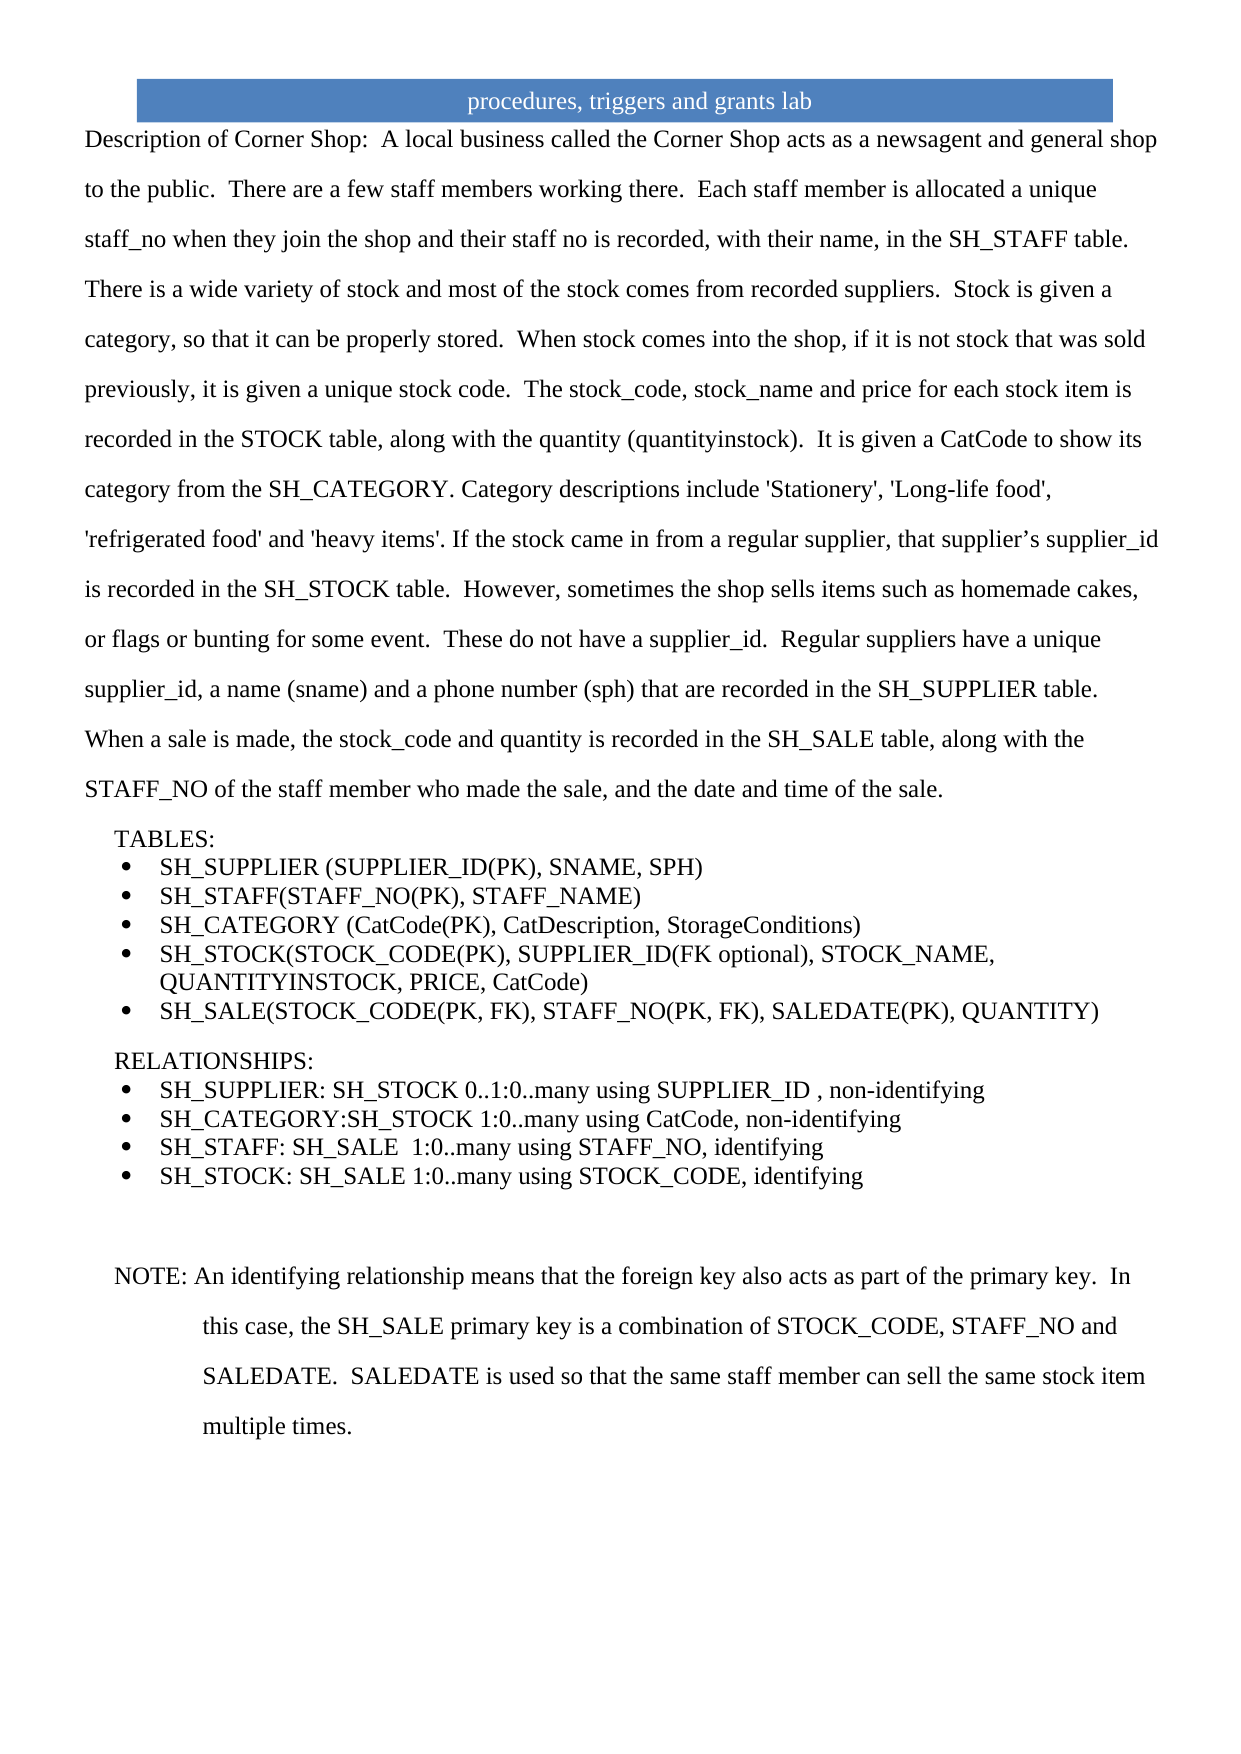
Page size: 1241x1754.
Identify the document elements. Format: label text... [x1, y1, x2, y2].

list SH_STOCK(STOCK_CODE(PK), SUPPLIER_ID(FK optional), STOCK_NAME, QUANTITYINSTOCK, PRICE, CatCode) [122, 939, 1165, 996]
list SH_CATEGORY:SH_STOCK 1:0..many using CatCode, non-identifying [122, 1104, 1165, 1132]
list SH_SUPPLIER (SUPPLIER_ID(PK), SNAME, SPH) [122, 852, 1165, 881]
list SH_STOCK: SH_SALE 1:0..many using STOCK_CODE, identifying [122, 1161, 1165, 1190]
list SH_STAFF: SH_SALE 1:0..many using STAFF_NO, identifying [122, 1132, 1165, 1161]
text TABLES: [114, 802, 1165, 852]
list SH_SALE(STOCK_CODE(PK, FK), STAFF_NO(PK, FK), SALEDATE(PK), QUANTITY) [122, 996, 1165, 1025]
text NOTE: An identifying relationship means that the foreign key also acts as part of the primary key. In this case, the SH_SALE primary key is a combination of STOCK_CODE, STAFF_NO and SALEDATE. SALEDATE is used so that the same staff member can sell the same stock item multiple times. [114, 1240, 1165, 1440]
list SH_CATEGORY (CatCode(PK), CatDescription, StorageConditions) [122, 910, 1165, 939]
list SH_STAFF(STAFF_NO(PK), STAFF_NAME) [122, 881, 1165, 910]
text Description of Corner Shop: A local business called the Corner Shop acts as a newsagent and general shop to the public. There are a few staff members working there. Each staff member is allocated a unique staff_no when they join the shop and their staff no is recorded, with their name, in the SH_STAFF table. There is a wide variety of stock and most of the stock comes from recorded suppliers. Stock is given a category, so that it can be properly stored. When stock comes into the shop, if it is not stock that was sold previously, it is given a unique stock code. The stock_code, stock_name and price for each stock item is recorded in the STOCK table, along with the quantity (quantityinstock). It is given a CatCode to show its category from the SH_CATEGORY. Category descriptions include 'Stationery', 'Long-life food', 'refrigerated food' and 'heavy items'. If the stock came in from a regular supplier, that supplier’s supplier_id is recorded in the SH_STOCK table. However, sometimes the shop sells items such as homemade cakes, or flags or bunting for some event. These do not have a supplier_id. Regular suppliers have a unique supplier_id, a name (sname) and a phone number (sph) that are recorded in the SH_SUPPLIER table. When a sale is made, the stock_code and quantity is recorded in the SH_SALE table, along with the STAFF_NO of the staff member who made the sale, and the date and time of the sale. [84, 102, 1165, 802]
text RELATIONSHIPS: [114, 1025, 1165, 1075]
list SH_SUPPLIER: SH_STOCK 0..1:0..many using SUPPLIER_ID , non-identifying [122, 1075, 1165, 1104]
